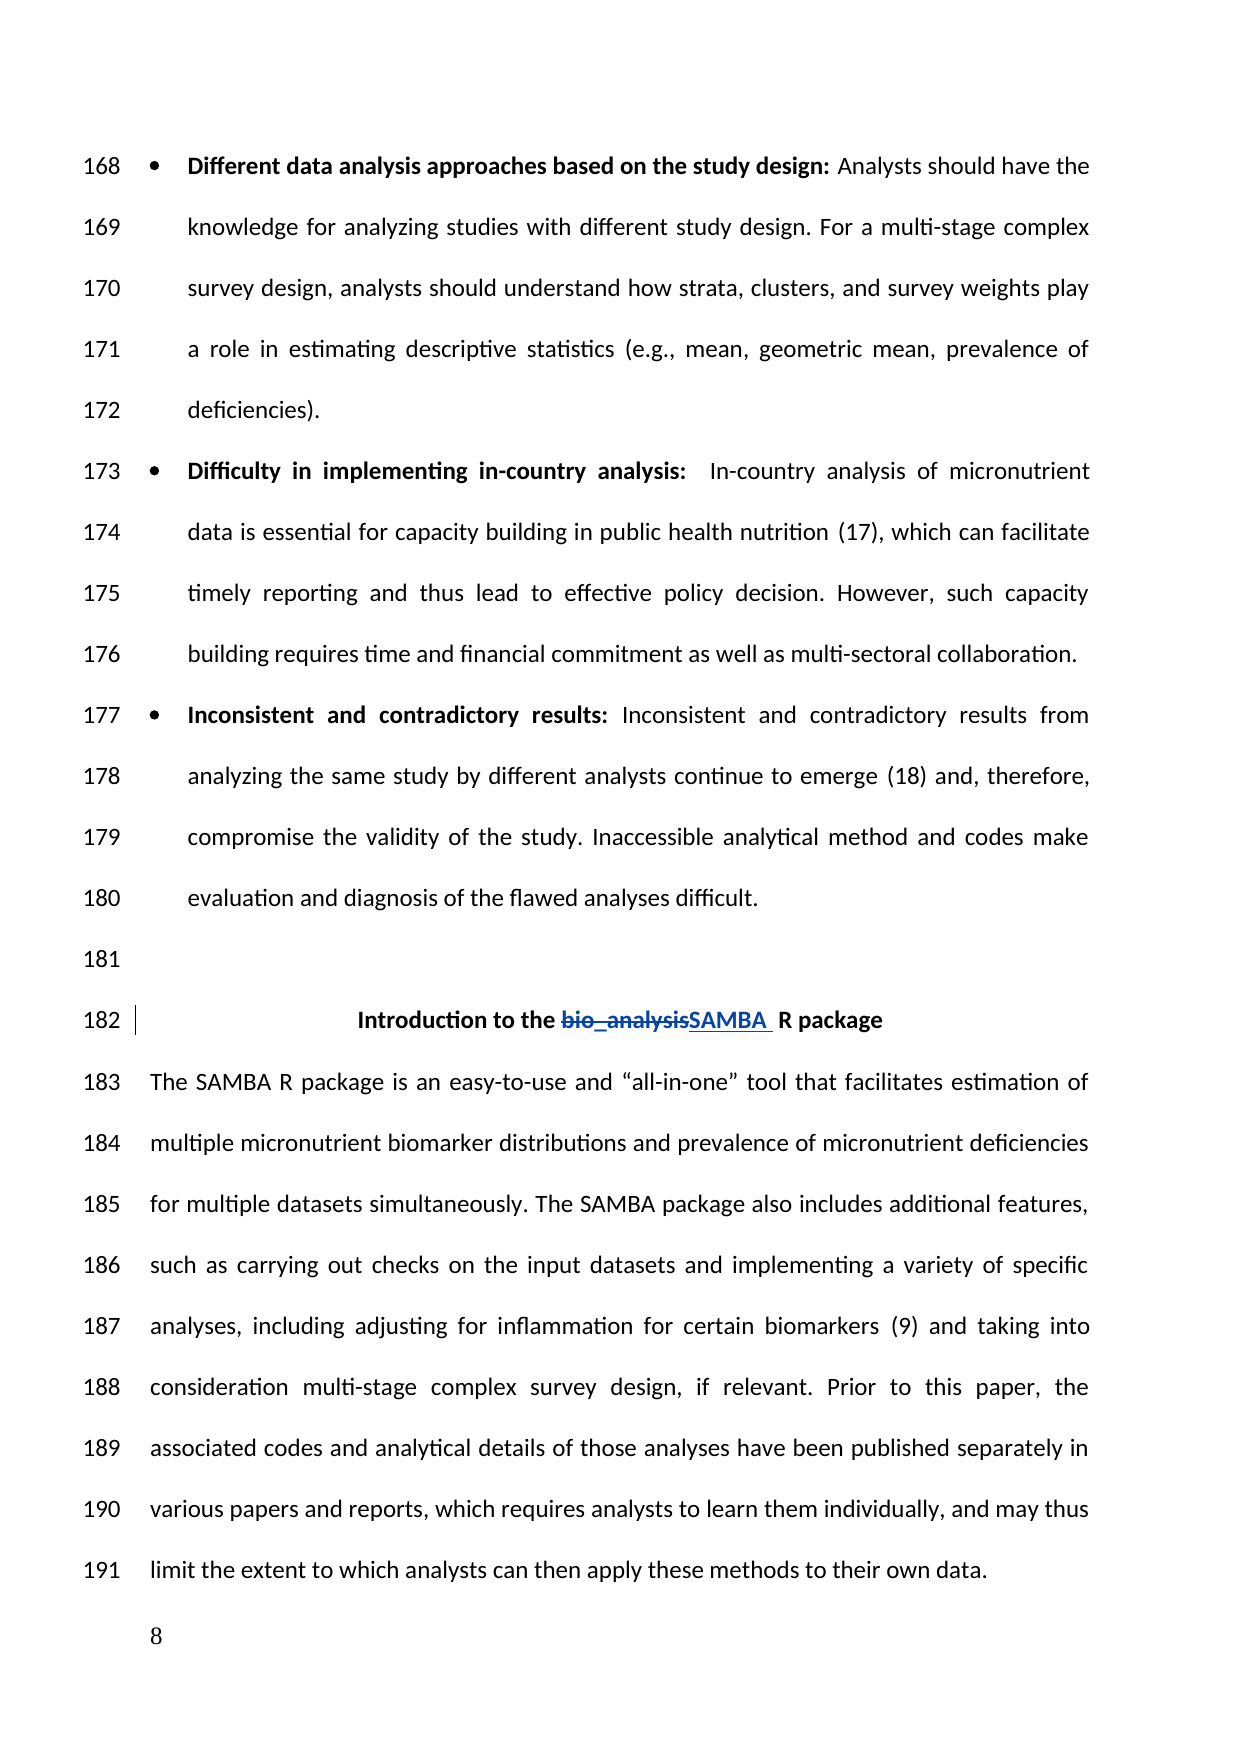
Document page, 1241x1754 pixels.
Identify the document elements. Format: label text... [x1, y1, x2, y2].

text Introduction to the R package [150, 1004, 1090, 1035]
list Difficulty in implementing in-country analysis: In-country analysis of micronutrient data is essential for capacity building in public health nutrition (17), which can facilitate timely reporting and thus lead to effective policy decision. However, such capacity building requires time and financial commitment as well as multi-sectoral collaboration. [150, 455, 1090, 669]
text The SAMBA R package is an easy-to-use and “all-in-one” tool that facilitates estimation of multiple micronutrient biomarker distributions and prevalence of micronutrient deficiencies for multiple datasets simultaneously. The SAMBA package also includes additional features, such as carrying out checks on the input datasets and implementing a variety of specific analyses, including adjusting for inflammation for certain biomarkers (9) and taking into consideration multi-stage complex survey design, if relevant. Prior to this paper, the associated codes and analytical details of those analyses have been published separately in various papers and reports, which requires analysts to learn them individually, and may thus limit the extent to which analysts can then apply these methods to their own data. [150, 1066, 1090, 1584]
list Different data analysis approaches based on the study design: Analysts should have the knowledge for analyzing studies with different study design. For a multi-stage complex survey design, analysts should understand how strata, clusters, and survey weights play a role in estimating descriptive statistics (e.g., mean, geometric mean, prevalence of deficiencies). [150, 150, 1090, 425]
list Inconsistent and contradictory results: Inconsistent and contradictory results from analyzing the same study by different analysts continue to emerge (18) and, therefore, compromise the validity of the study. Inaccessible analytical method and codes make evaluation and diagnosis of the flawed analyses difficult. [150, 699, 1090, 913]
